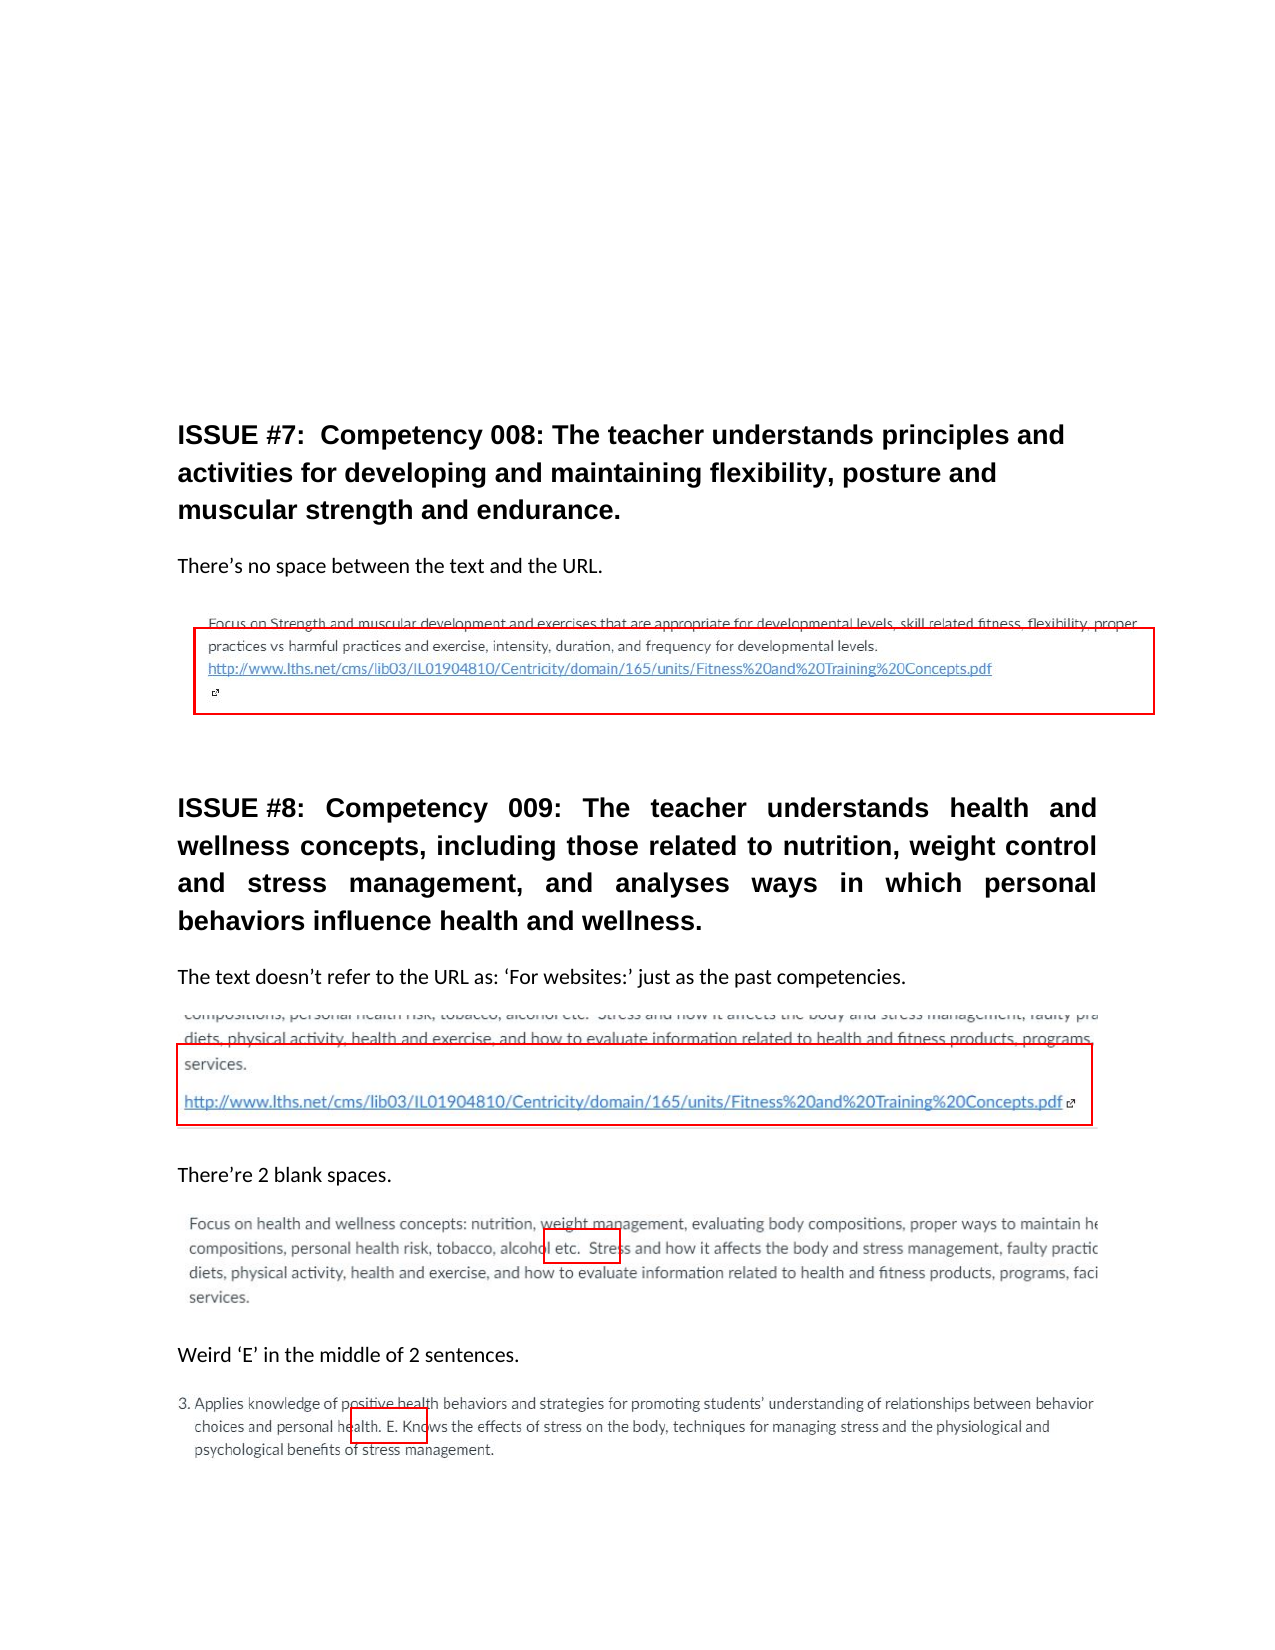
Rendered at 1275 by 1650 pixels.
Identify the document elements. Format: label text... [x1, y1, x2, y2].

picture [196, 629, 1153, 708]
text ISSUE #8: Competency 009: The teacher understands health and wellness concepts, including those related to nutrition, weight control and stress management, and analyses ways in which personal behaviors influence health and wellness. [177, 898, 1098, 936]
picture [177, 605, 1155, 708]
text There’s no space between the text and the URL. [177, 553, 1098, 579]
text ISSUE #7: Competency 008: The teacher understands principles and activities for developing and maintaining flexibility, posture and muscular strength and endurance. [177, 419, 1098, 526]
text Weird ‘E’ in the middle of 2 sentences. [177, 1341, 1098, 1368]
picture [177, 1394, 1098, 1461]
text ISSUE #8: Competency 009: The teacher understands health and wellness concepts, including those related to nutrition, weight control and stress management, and analyses ways in which personal behaviors influence health and wellness. [177, 792, 1098, 830]
text The text doesn’t refer to the URL as: ‘For websites:’ just as the past competencies. [177, 963, 1098, 989]
text There’re 2 blank spaces. [177, 1162, 1098, 1188]
picture [177, 1015, 1098, 1136]
picture [178, 1045, 1091, 1124]
picture [177, 1214, 1098, 1316]
